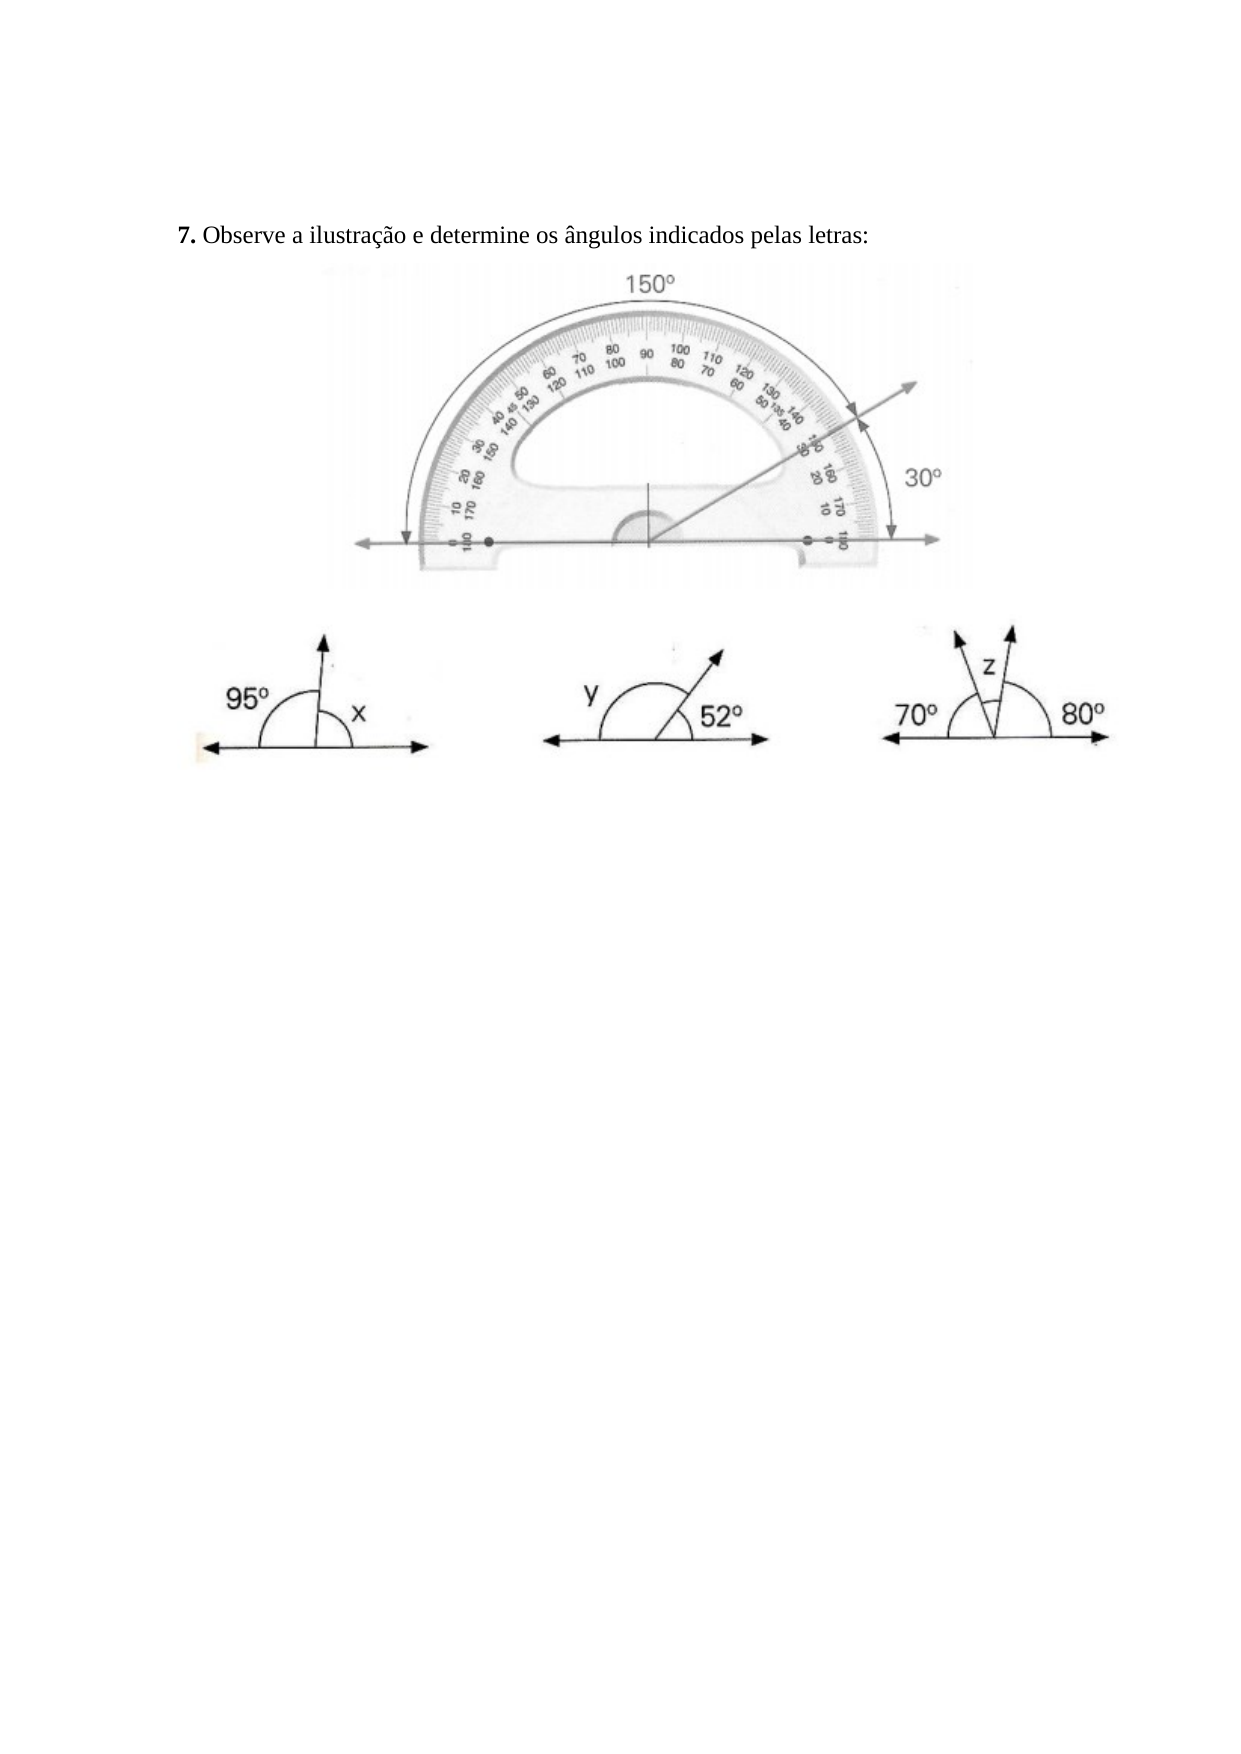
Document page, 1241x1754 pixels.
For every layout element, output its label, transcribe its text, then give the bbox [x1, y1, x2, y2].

text 7. Observe a ilustração e determine os ângulos indicados pelas letras: [177, 220, 1122, 249]
picture [177, 263, 1123, 773]
